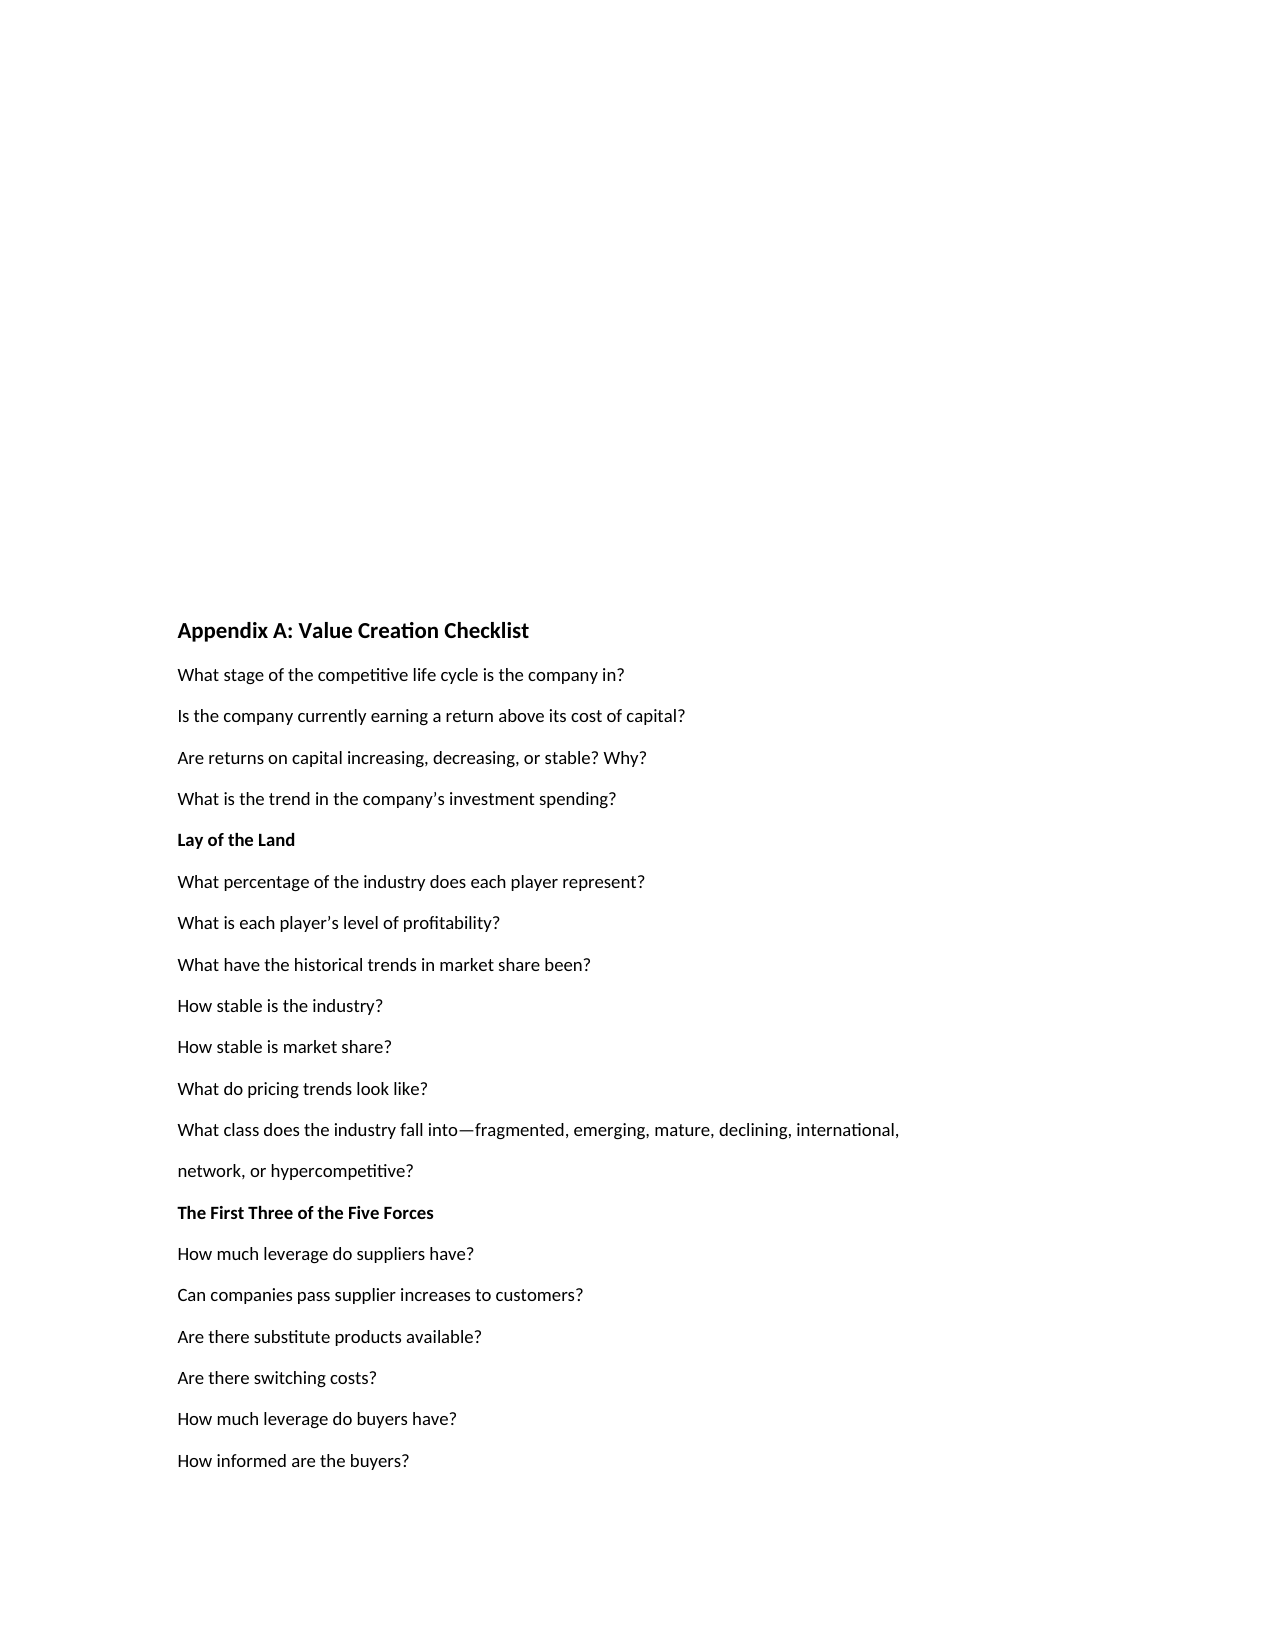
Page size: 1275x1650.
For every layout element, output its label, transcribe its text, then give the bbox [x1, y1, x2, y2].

text Are there substitute products available? [177, 1325, 1098, 1348]
text Lay of the Land [177, 829, 1098, 852]
text Can companies pass supplier increases to customers? [177, 1283, 1098, 1306]
text Appendix A: Value Creation Checklist [177, 616, 1098, 644]
text How much leverage do suppliers have? [177, 1242, 1098, 1265]
text What have the historical trends in market share been? [177, 953, 1098, 976]
text What percentage of the industry does each player represent? [177, 870, 1098, 893]
text Is the company currently earning a return above its cost of capital? [177, 704, 1098, 727]
text How informed are the buyers? [177, 1449, 1098, 1472]
text What stage of the competitive life cycle is the company in? [177, 663, 1098, 686]
text The First Three of the Five Forces [177, 1201, 1098, 1224]
text What do pricing trends look like? [177, 1077, 1098, 1100]
text Are there switching costs? [177, 1366, 1098, 1389]
text How much leverage do buyers have? [177, 1408, 1098, 1431]
text How stable is the industry? [177, 994, 1098, 1017]
text How stable is market share? [177, 1035, 1098, 1058]
text What is each player’s level of profitability? [177, 911, 1098, 934]
text What is the trend in the company’s investment spending? [177, 787, 1098, 810]
text Are returns on capital increasing, decreasing, or stable? Why? [177, 746, 1098, 769]
text network, or hypercompetitive? [177, 1159, 1098, 1182]
text What class does the industry fall into—fragmented, emerging, mature, declining, international, [177, 1118, 1098, 1141]
